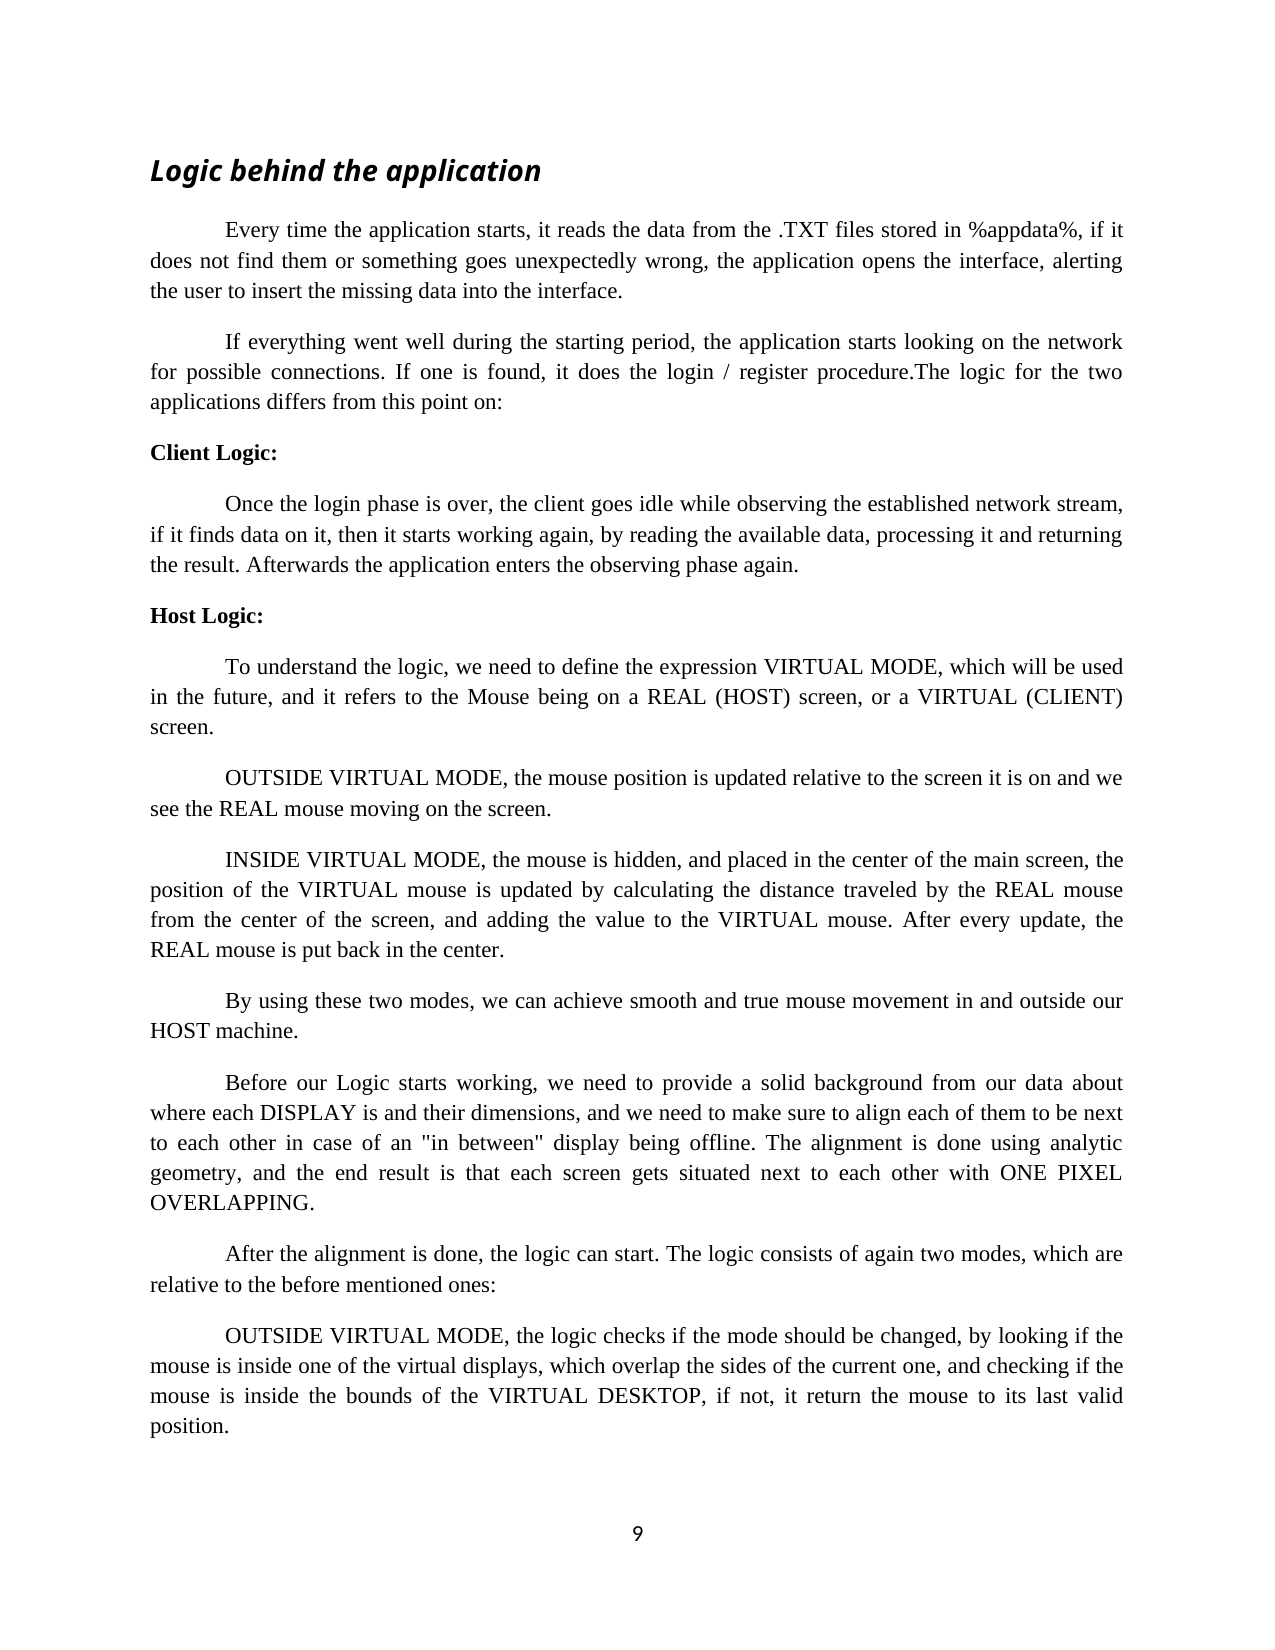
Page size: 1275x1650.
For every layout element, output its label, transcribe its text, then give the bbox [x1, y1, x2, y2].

text OUTSIDE VIRTUAL MODE, the logic checks if the mode should be changed, by looking if the mouse is inside one of the virtual displays, which overlap the sides of the current one, and checking if the mouse is inside the bounds of the VIRTUAL DESKTOP, if not, it return the mouse to its last valid position. [150, 1322, 1125, 1439]
text Every time the application starts, it reads the data from the .TXT files stored in %appdata%, if it does not find them or something goes unexpectedly wrong, the application opens the interface, alerting the user to insert the missing data into the interface. [150, 216, 1125, 303]
text After the alignment is done, the logic can start. The logic consists of again two modes, which are relative to the before mentioned ones: [150, 1240, 1125, 1297]
text Once the login phase is over, the client goes idle while observing the established network stream, if it finds data on it, then it starts working again, by reading the available data, processing it and returning the result. Afterwards the application enters the observing phase again. [150, 490, 1125, 577]
text By using these two modes, we can achieve smooth and true mouse movement in and outside our HOST machine. [150, 987, 1125, 1044]
text If everything went well during the starting period, the application starts looking on the network for possible connections. If one is found, it does the login / register procedure.The logic for the two applications differs from this point on: [150, 328, 1125, 415]
text Logic behind the application [150, 150, 1125, 190]
text To understand the logic, we need to define the expression VIRTUAL MODE, which will be used in the future, and it refers to the Mouse being on a REAL (HOST) screen, or a VIRTUAL (CLIENT) screen. [150, 653, 1125, 740]
text OUTSIDE VIRTUAL MODE, the mouse position is updated relative to the screen it is on and we see the REAL mouse moving on the screen. [150, 764, 1125, 821]
text Host Logic: [150, 602, 1125, 628]
text Client Logic: [150, 439, 1125, 466]
text INSIDE VIRTUAL MODE, the mouse is hidden, and placed in the center of the main screen, the position of the VIRTUAL mouse is updated by calculating the distance traveled by the REAL mouse from the center of the screen, and adding the value to the VIRTUAL mouse. After every update, the REAL mouse is put back in the center. [150, 846, 1125, 963]
text Before our Logic starts working, we need to provide a solid background from our data about where each DISPLAY is and their dimensions, and we need to make sure to align each of them to be next to each other in case of an "in between" display being offline. The alignment is done using analytic geometry, and the end result is that each screen gets situated next to each other with ONE PIXEL OVERLAPPING. [150, 1068, 1125, 1216]
